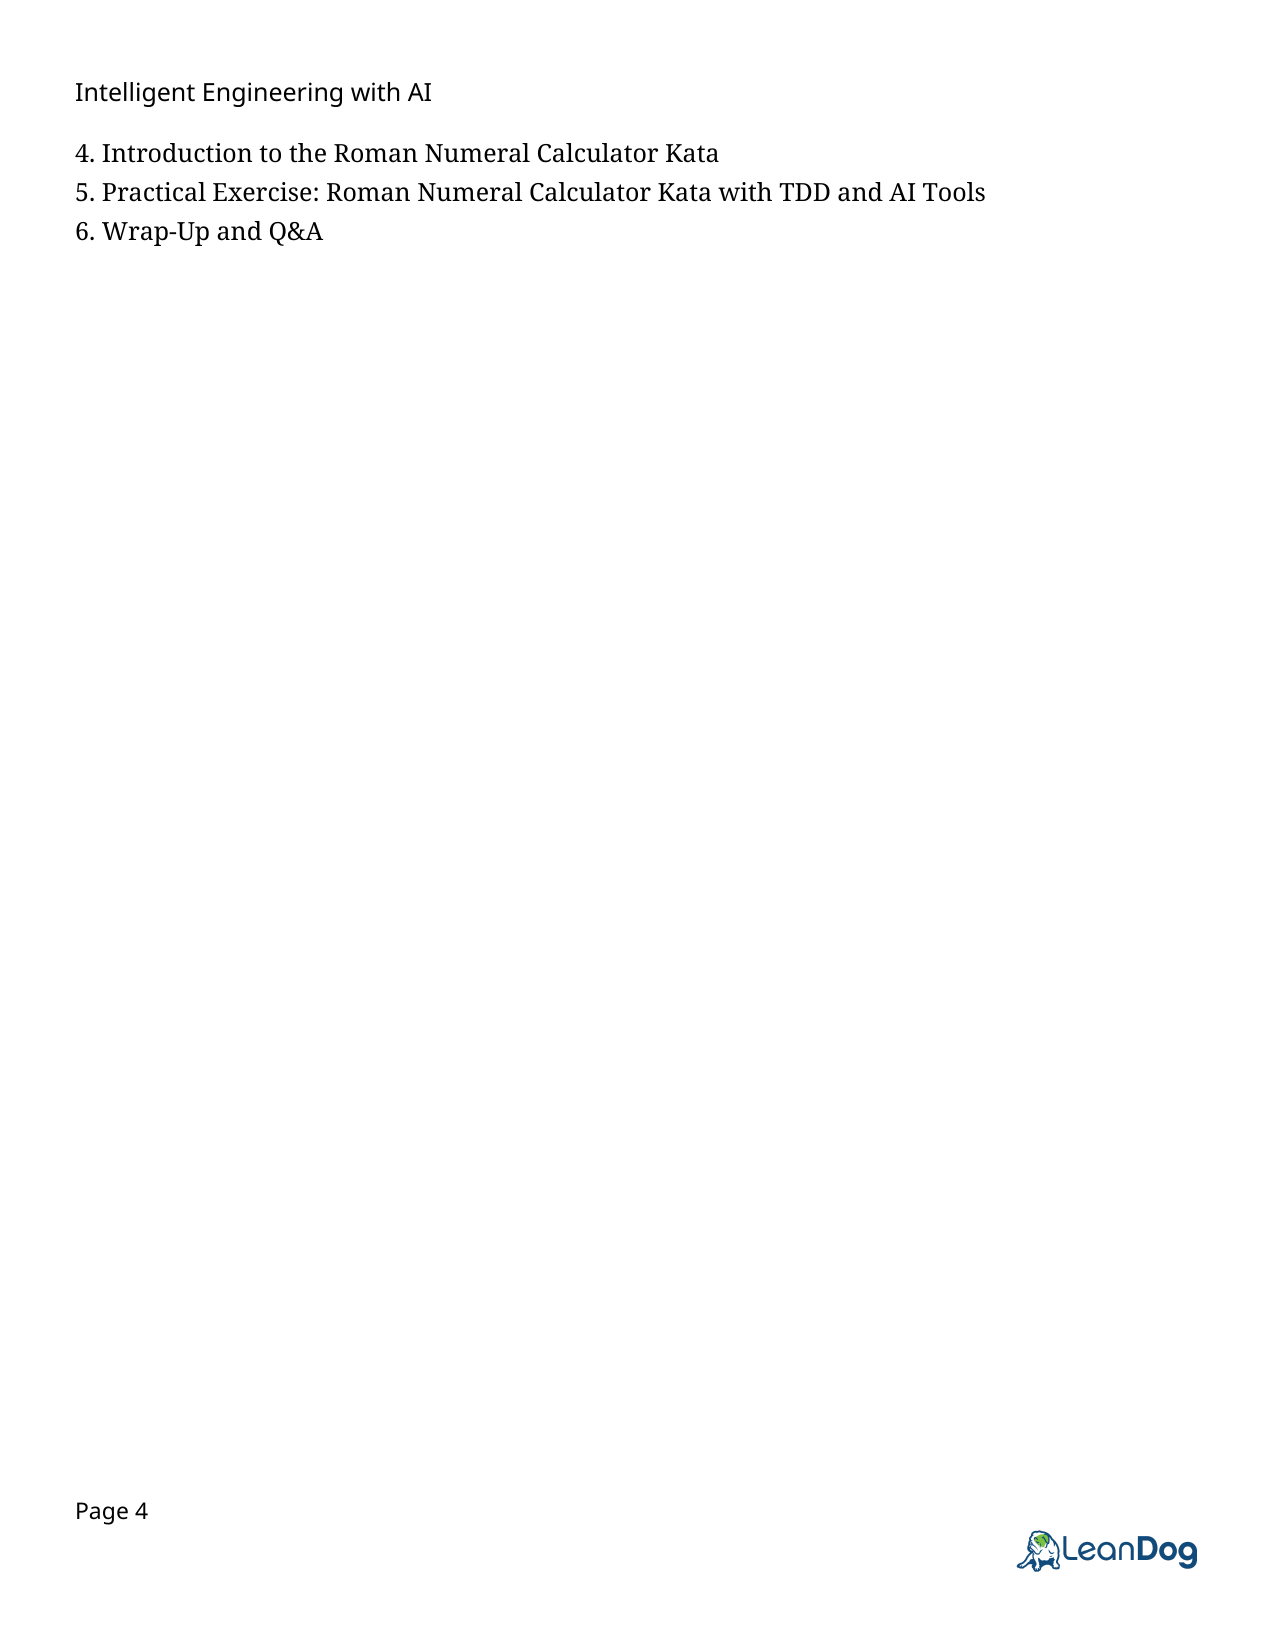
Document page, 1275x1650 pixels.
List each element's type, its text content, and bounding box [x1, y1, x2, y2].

text 5. Practical Exercise: Roman Numeral Calculator Kata with TDD and AI Tools [75, 174, 1200, 209]
text 4. Introduction to the Roman Numeral Calculator Kata [75, 135, 1200, 169]
text 6. Wrap-Up and Q&A [75, 214, 1200, 248]
picture [1013, 1526, 1200, 1575]
